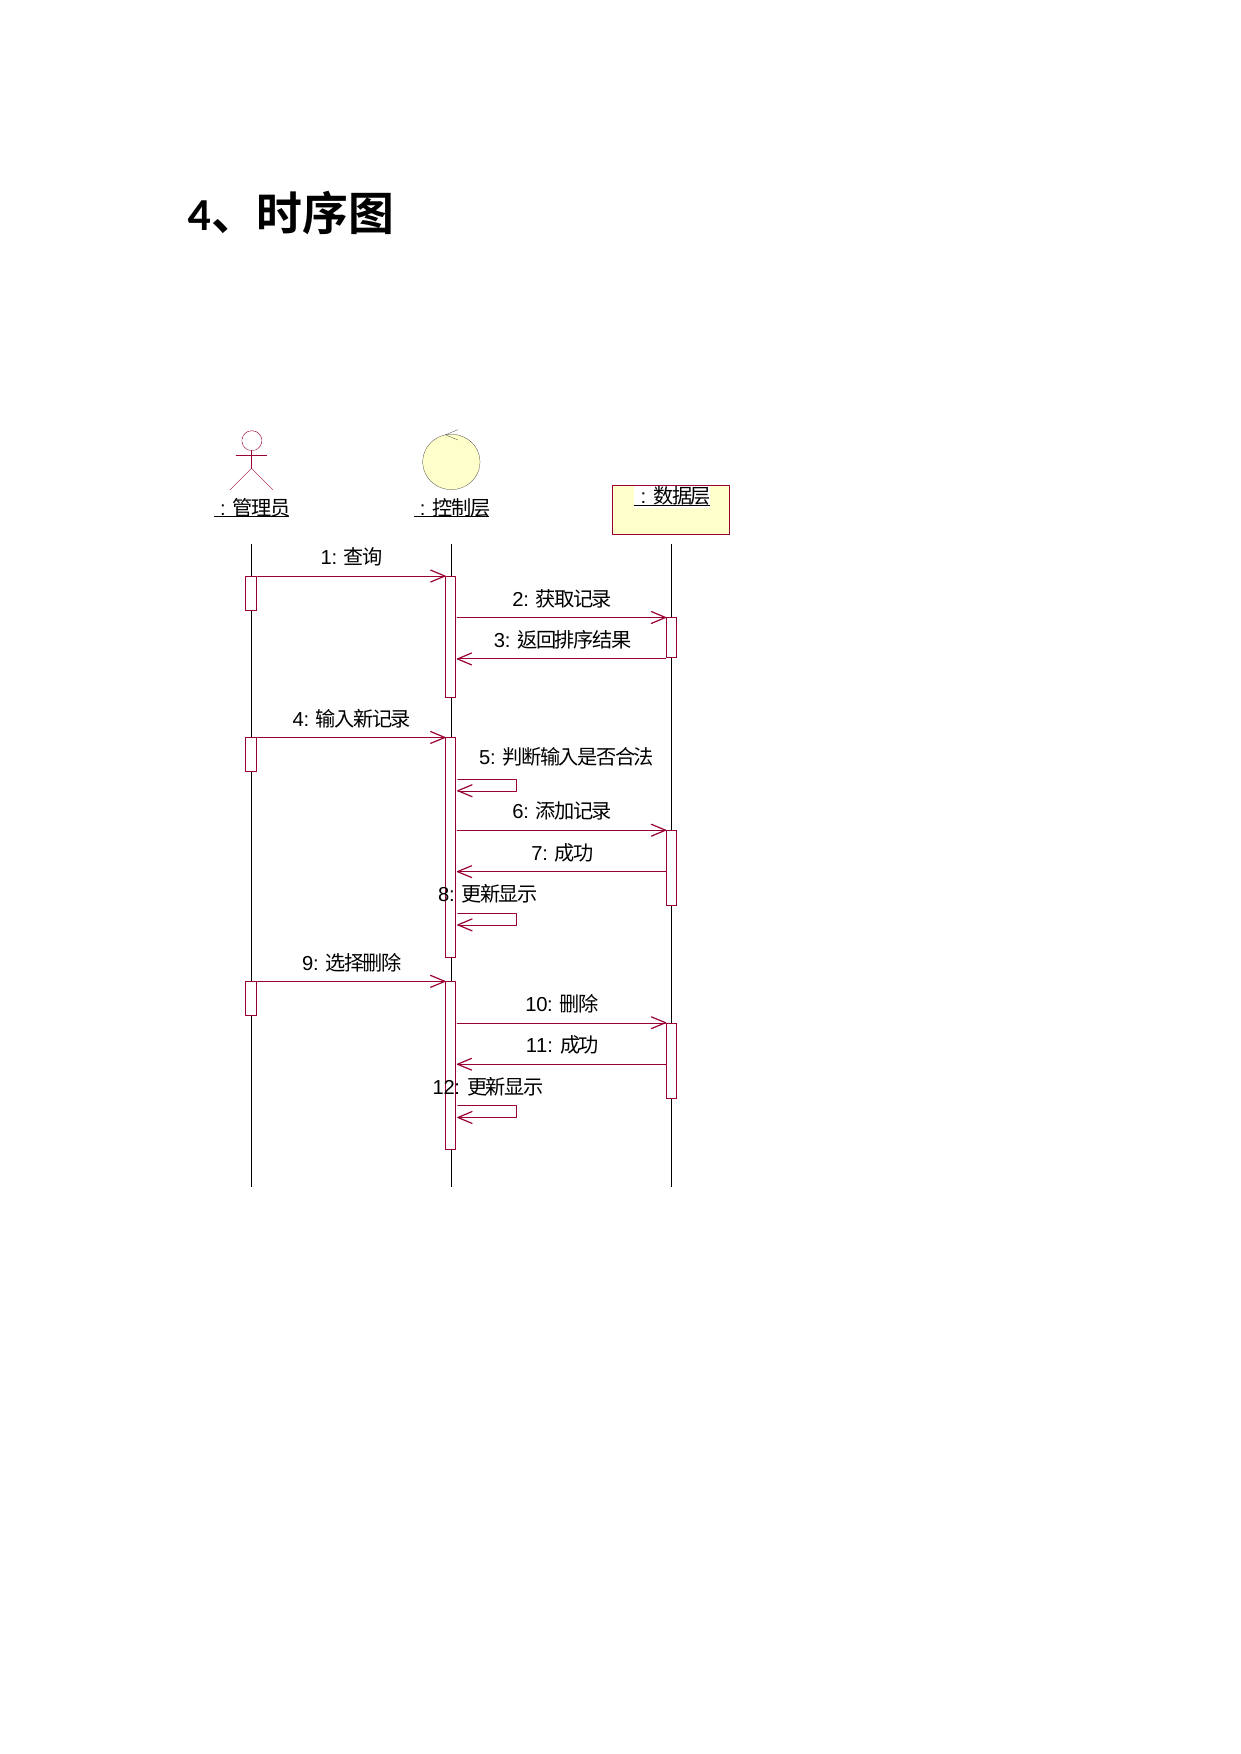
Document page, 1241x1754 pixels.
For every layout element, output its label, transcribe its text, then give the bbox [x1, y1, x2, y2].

subtitle 4、时序图 [187, 162, 1053, 259]
